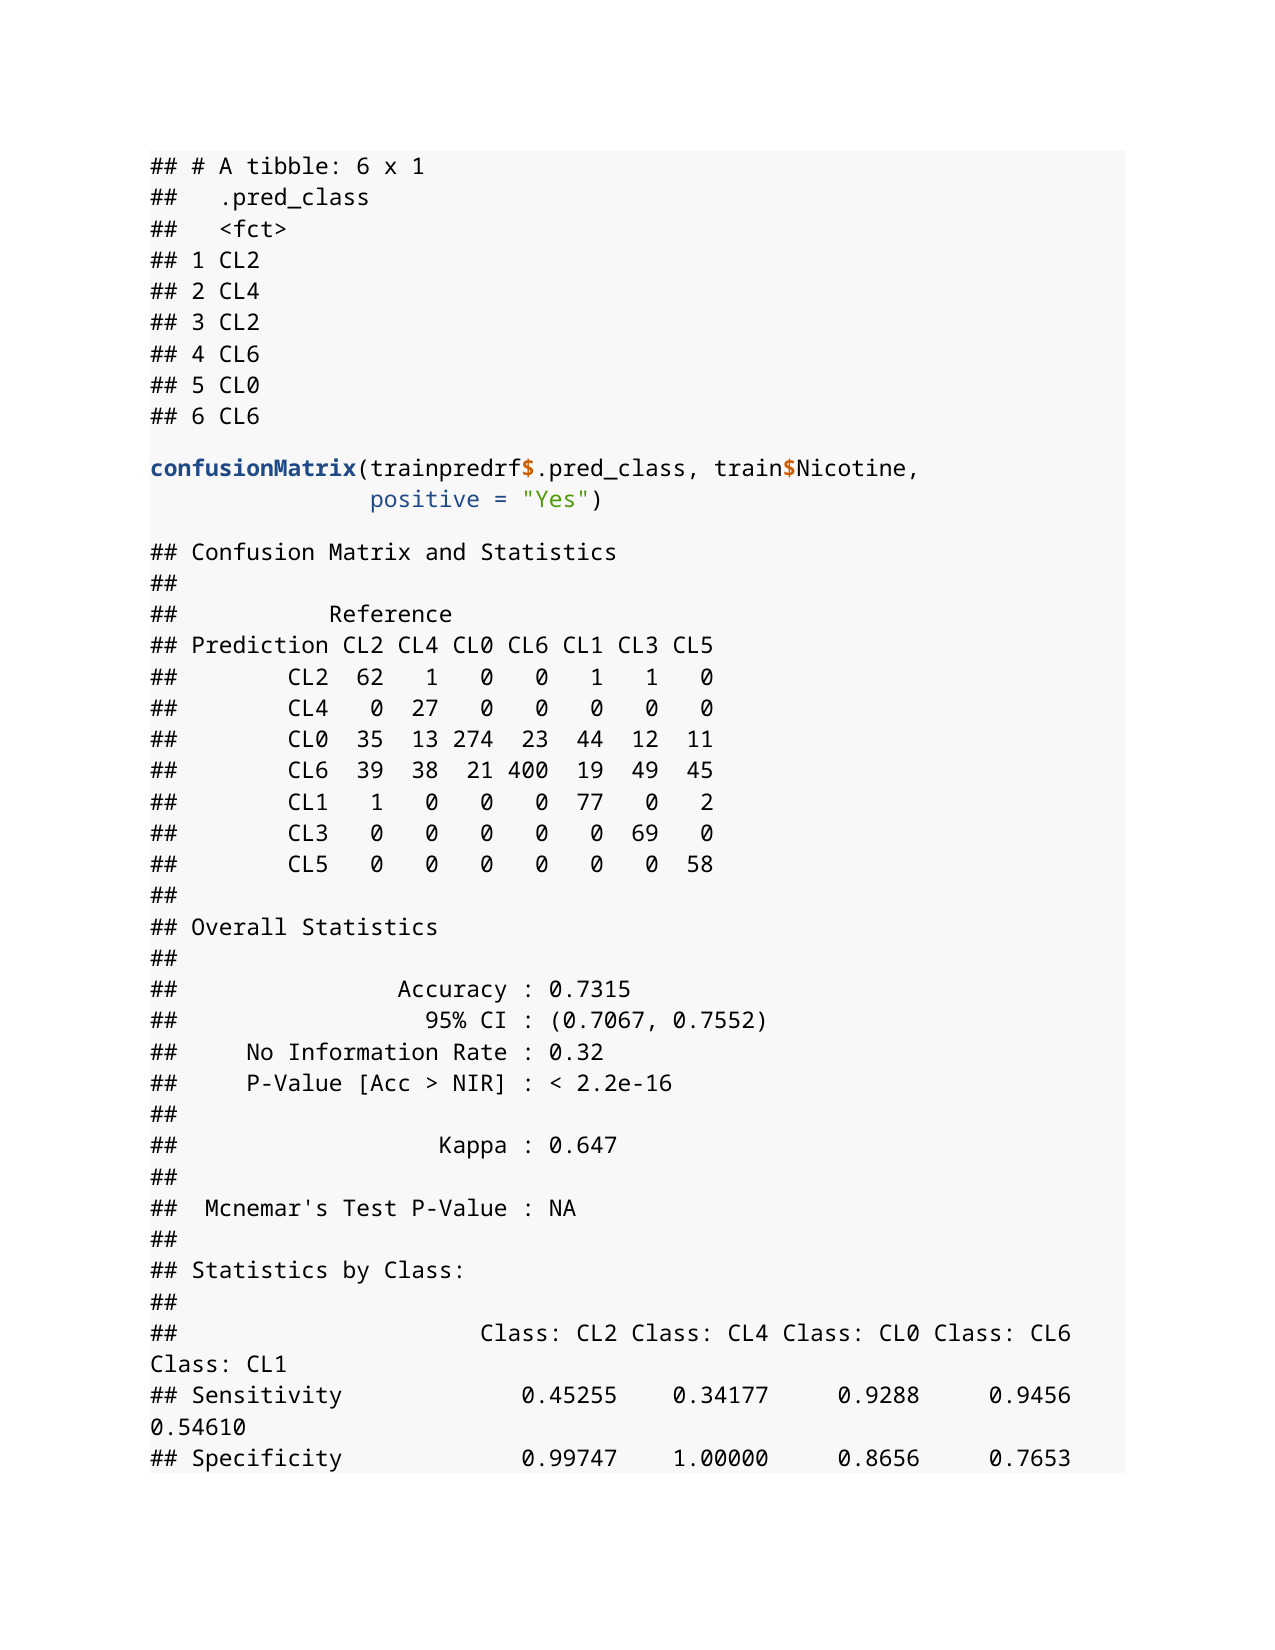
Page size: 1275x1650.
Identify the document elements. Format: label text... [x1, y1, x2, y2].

text ## # A tibble: 6 x 1 ## .pred_class ## <fct> ## 1 CL2 ## 2 CL4 ## 3 CL2 ## 4 CL6 ## 5 CL0 ## 6 CL6 [150, 150, 1125, 431]
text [150, 535, 1125, 1473]
text confusionMatrix(trainpredrf$.pred_class, train$Nicotine, positive = "Yes") [604, 452, 1125, 514]
